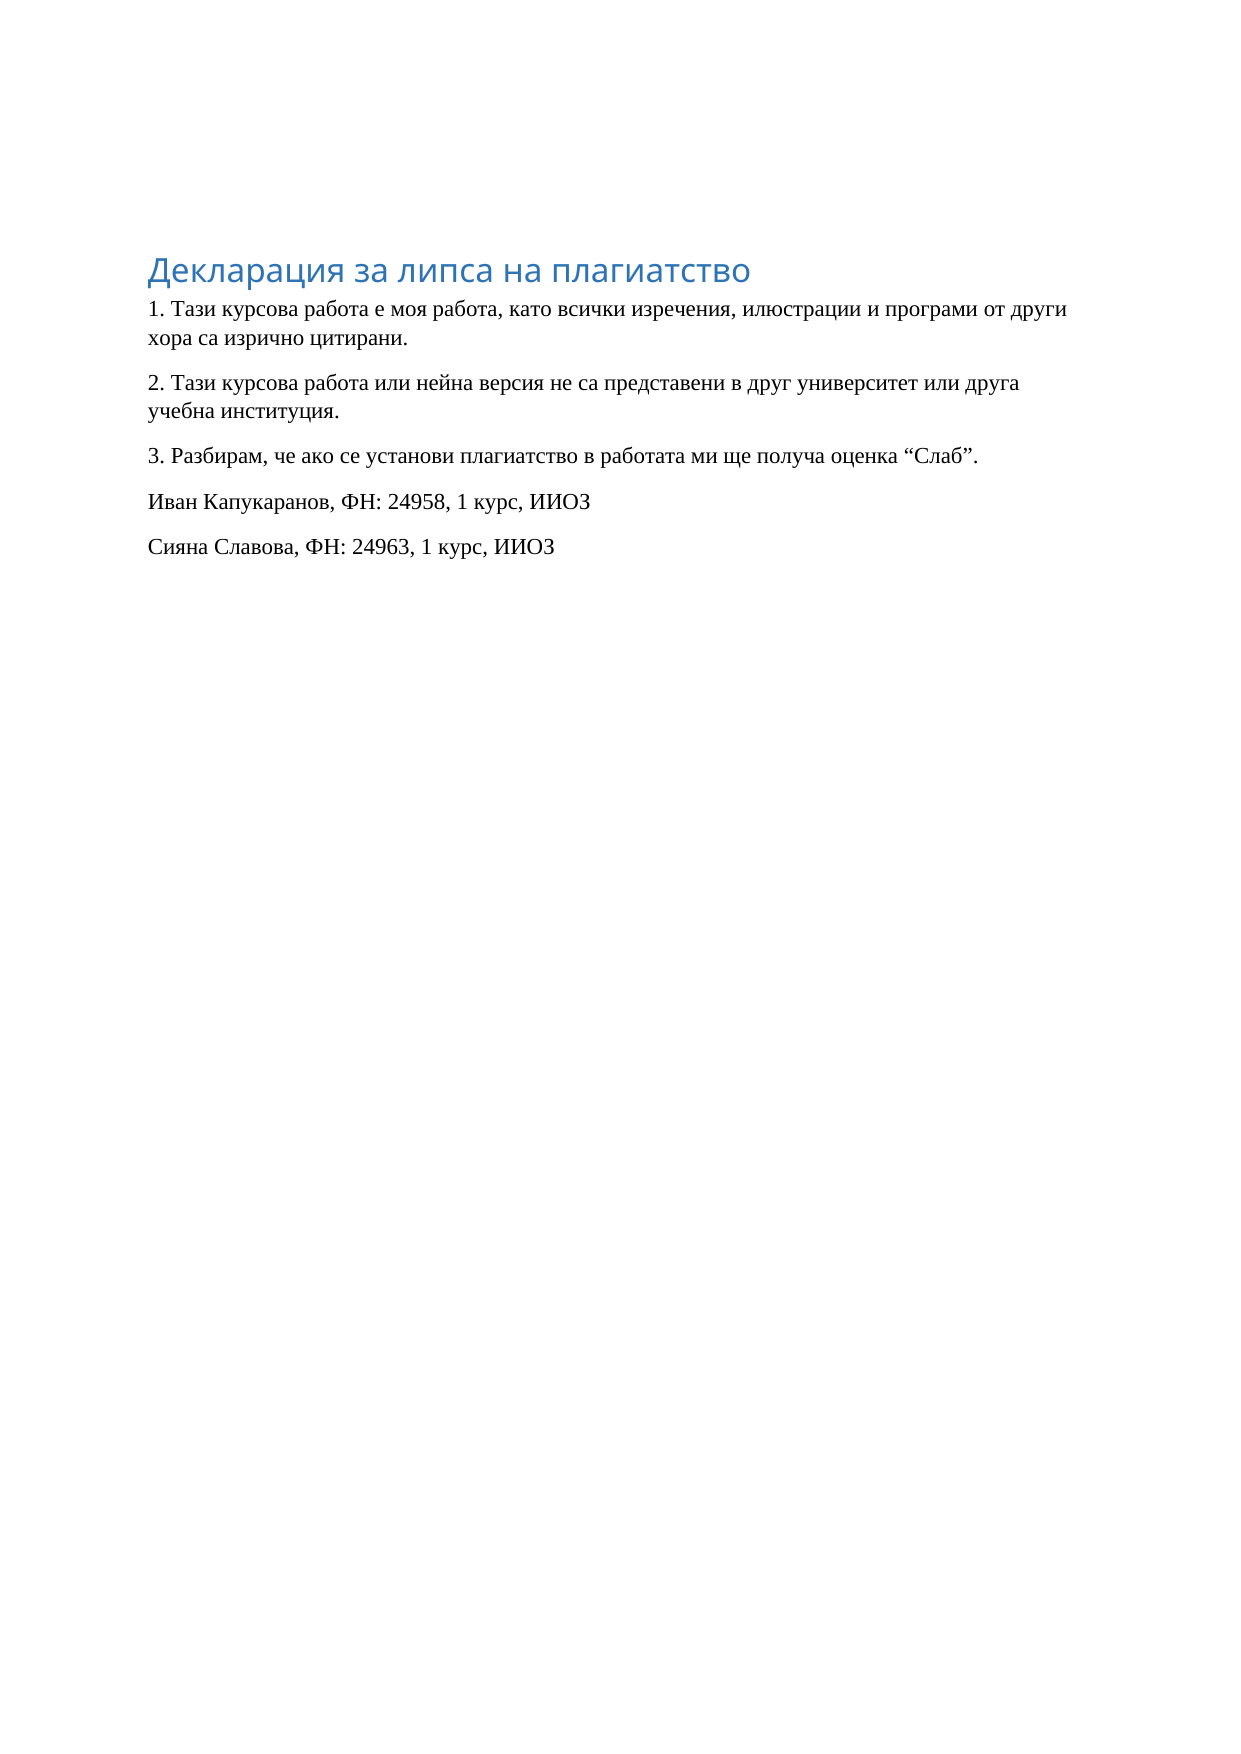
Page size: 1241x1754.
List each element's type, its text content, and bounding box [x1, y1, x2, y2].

subtitle Декларация за липса на плагиатство [148, 247, 1093, 292]
text 3. Разбирам, че ако се установи плагиатство в работата ми ще получа оценка “Слаб”. [148, 443, 1093, 469]
text Сияна Славова, ФН: 24963, 1 курс, ИИОЗ [148, 533, 1093, 559]
text 1. Тази курсова работа е моя работа, като всички изречения, илюстрации и програми от други хора са изрично цитирани. [148, 296, 1093, 350]
text Иван Капукаранов, ФН: 24958, 1 курс, ИИОЗ [148, 488, 1093, 514]
text 2. Тази курсова работа или нейна версия не са представени в друг университет или друга учебна институция. [148, 369, 1093, 424]
